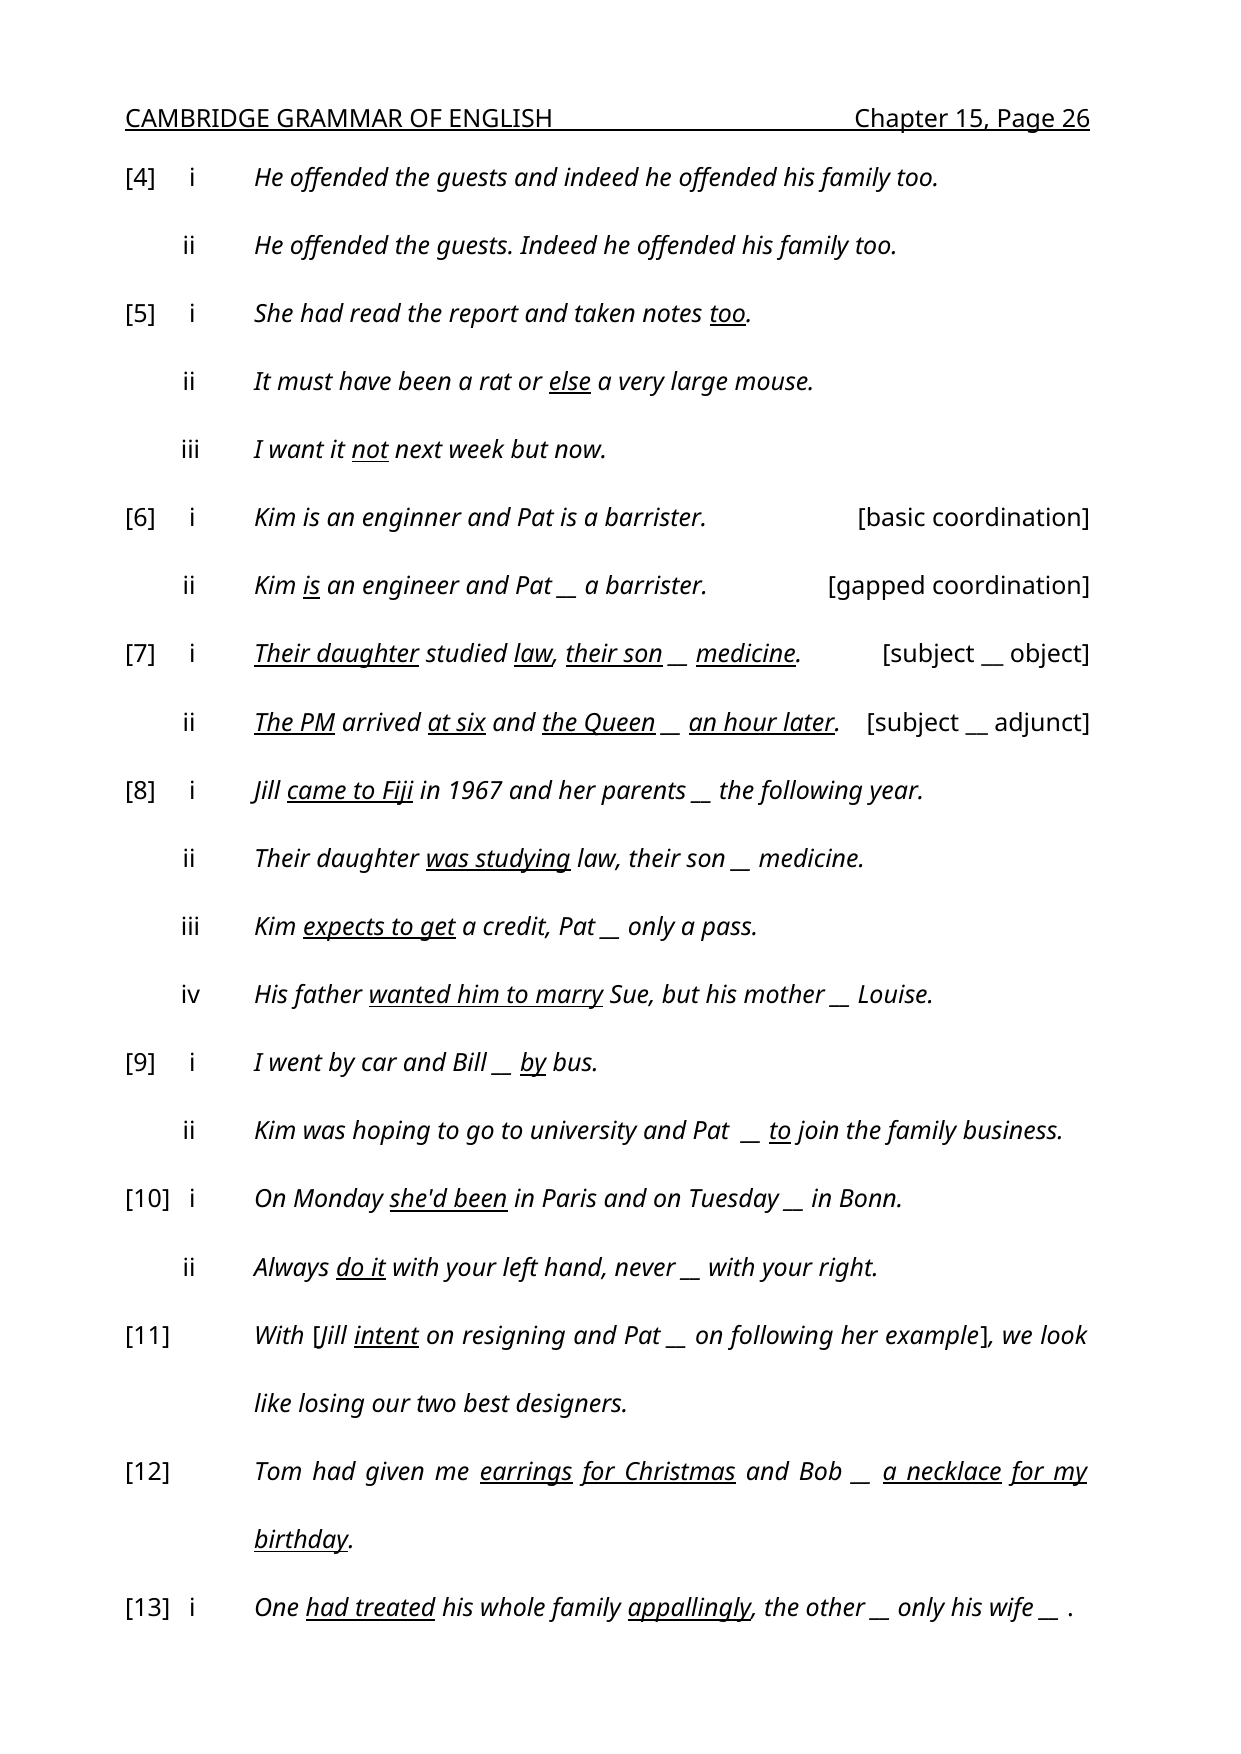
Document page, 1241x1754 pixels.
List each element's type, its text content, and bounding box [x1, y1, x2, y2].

text [10] i On Monday she'd been in Paris and on Tuesday __ in Bonn. [125, 1181, 1090, 1215]
text ii The PM arrived at six and the Queen __ an hour later. [subject __ adjunct] [180, 704, 1090, 738]
text ii Kim is an engineer and Pat __ a barrister. [gapped coordination] [180, 568, 1090, 602]
text ii It must have been a rat or else a very large mouse. [180, 364, 1090, 398]
text [5] i She had read the report and taken notes too. [125, 296, 1090, 329]
text ii He offended the guests. Indeed he offended his family too. [180, 227, 1090, 261]
text [9] i I went by car and Bill __ by bus. [125, 1045, 1090, 1079]
text [4] i He offended the guests and indeed he offended his family too. [125, 159, 1090, 193]
text iii Kim expects to get a credit, Pat __ only a pass. [180, 909, 1090, 943]
text ii Kim was hoping to go to university and Pat __ to join the family business. [180, 1113, 1090, 1147]
text [8] i Jill came to Fiji in 1967 and her parents __ the following year. [125, 772, 1090, 806]
text iii I want it not next week but now. [180, 432, 1090, 466]
text [13] i One had treated his whole family appallingly, the other __ only his wife __ . [125, 1590, 1090, 1624]
text [11] With [Jill intent on resigning and Pat __ on following her example], we look like losing our two best designers. [125, 1317, 1090, 1419]
text iv His father wanted him to marry Sue, but his mother __ Louise. [180, 977, 1090, 1011]
text ii Their daughter was studying law, their son __ medicine. [180, 841, 1090, 874]
text [6] i Kim is an enginner and Pat is a barrister. [basic coordination] [125, 500, 1090, 534]
text [12] Tom had given me earrings for Christmas and Bob __ a necklace for my birthday. [125, 1454, 1090, 1556]
text [7] i Their daughter studied law, their son __ medicine. [subject __ object] [125, 636, 1090, 670]
text ii Always do it with your left hand, never __ with your right. [180, 1249, 1090, 1283]
